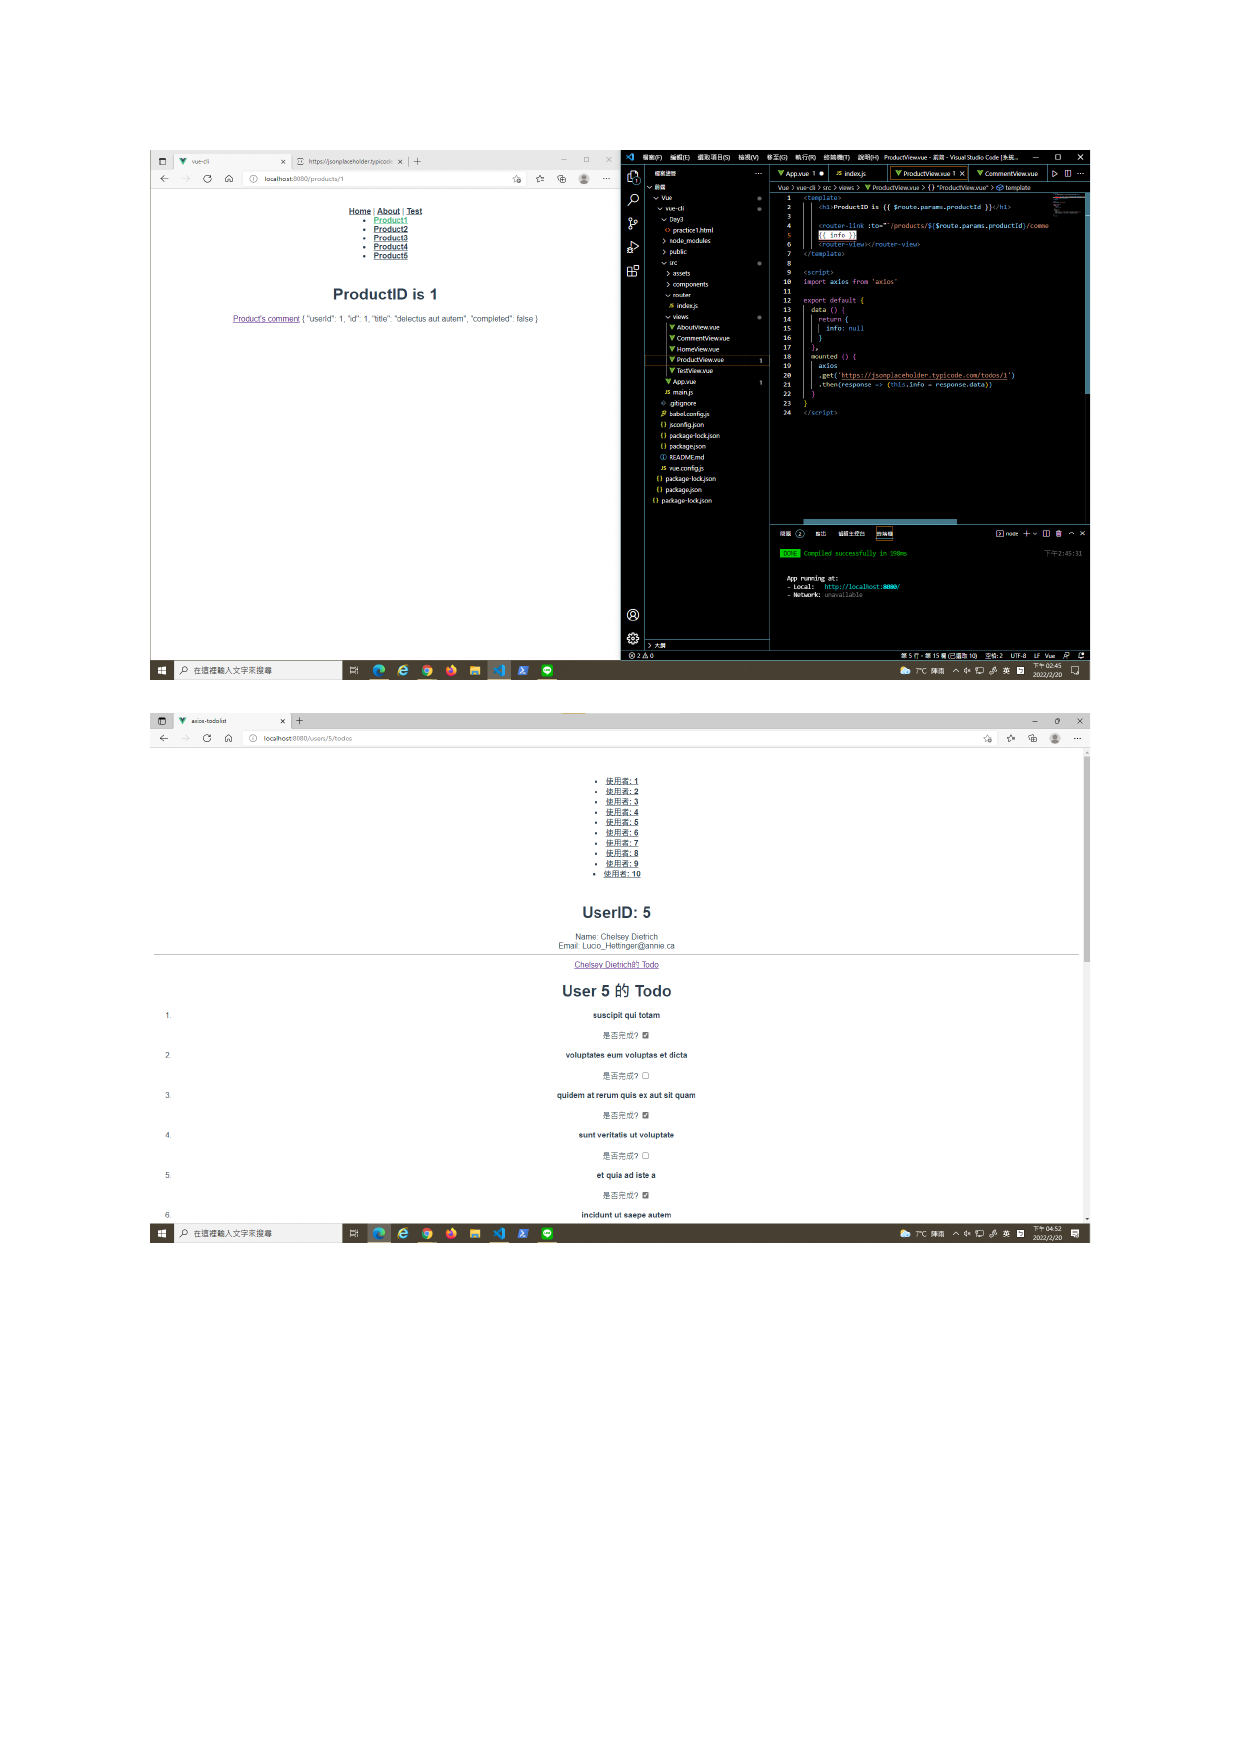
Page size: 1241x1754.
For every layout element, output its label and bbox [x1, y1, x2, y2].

picture [150, 150, 1091, 680]
picture [150, 713, 1091, 1243]
